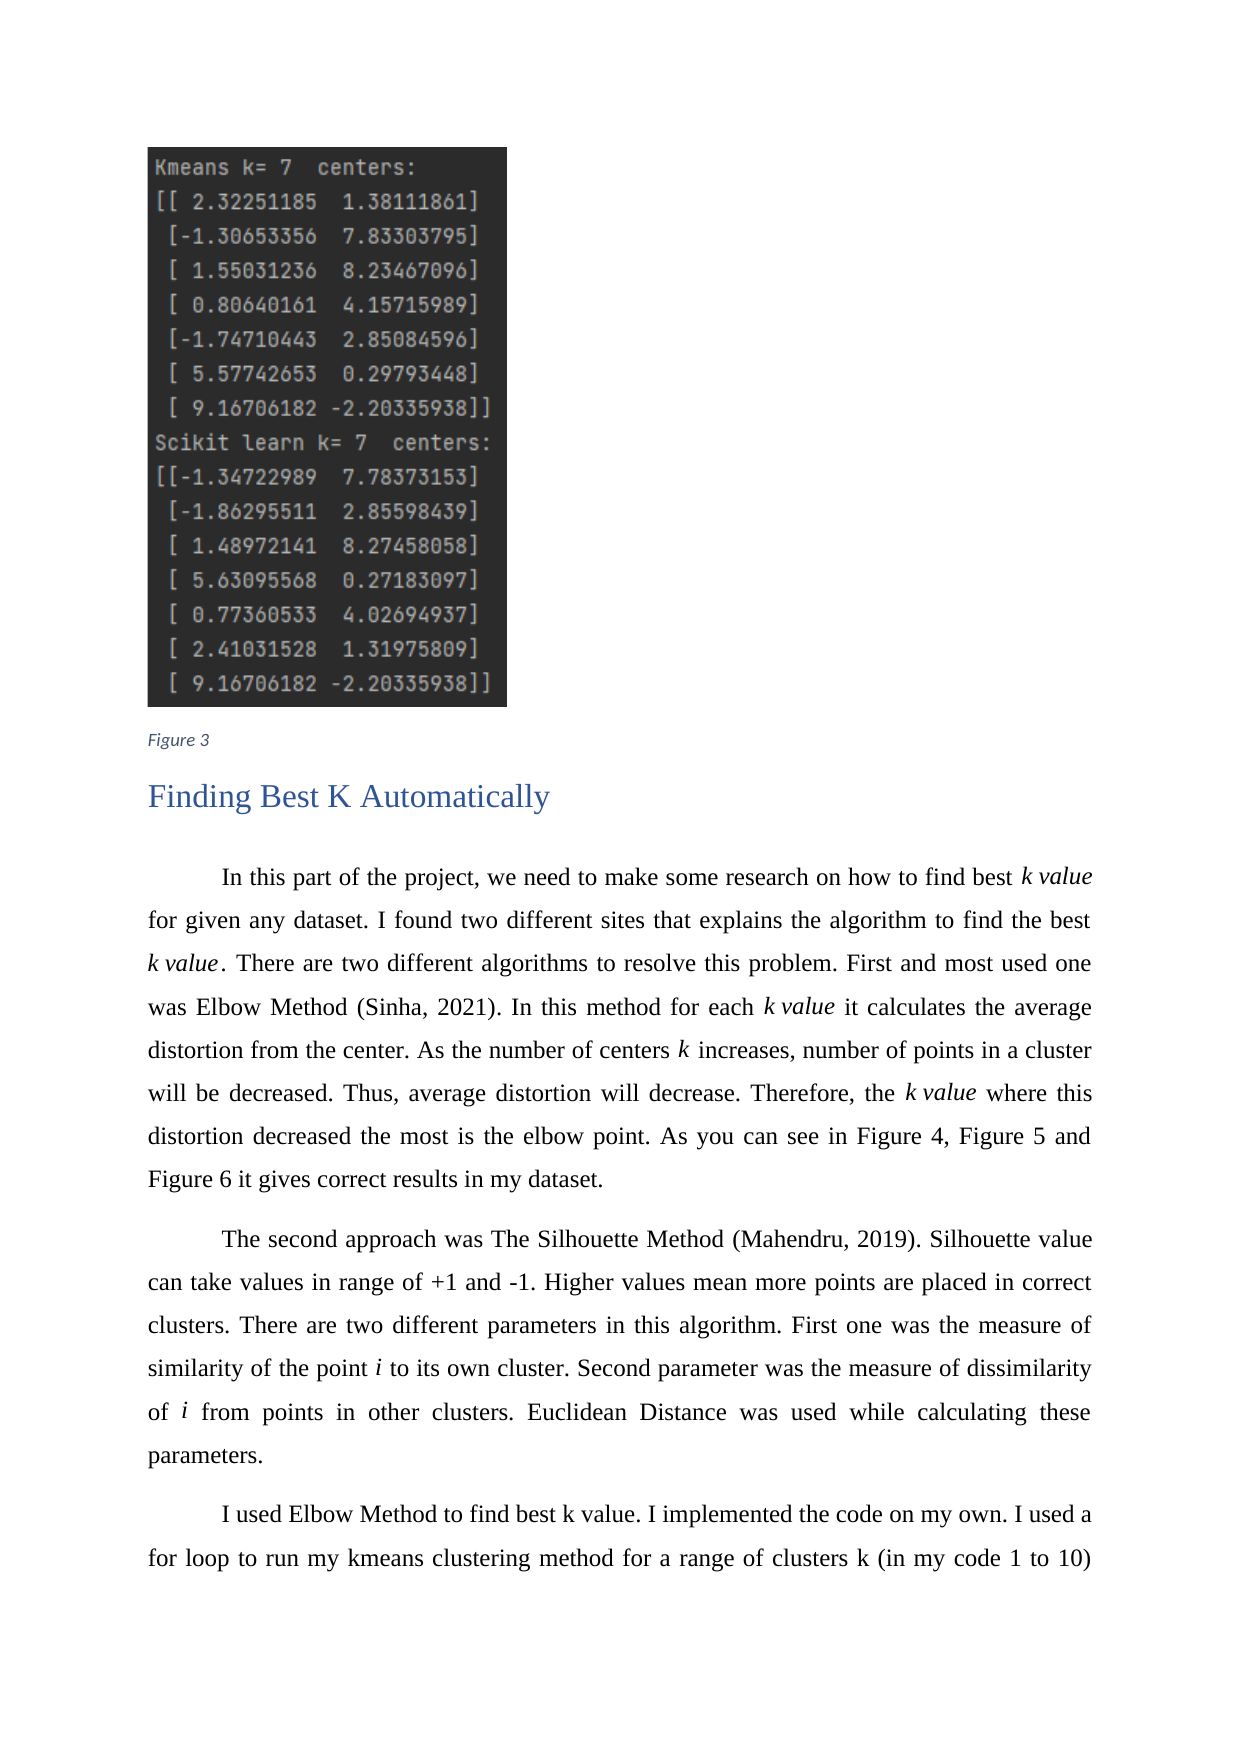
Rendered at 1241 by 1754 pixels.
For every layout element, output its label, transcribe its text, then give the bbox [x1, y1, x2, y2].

text In this part of the project, we need to make some research on how to find best for given any dataset. I found two different sites that explains the algorithm to find the best There are two different algorithms to resolve this problem. First and most used one was Elbow Method. In this method for each it calculates the average distortion from the center. As the number of centers increases, number of points in a cluster will be decreased. Thus, average distortion will decrease. Therefore, the where this distortion decreased the most is the elbow point. As you can see in Figure 4, Figure 5 and Figure 6 it gives correct results in my dataset. [148, 862, 1093, 1193]
picture [147, 147, 507, 707]
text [148, 1499, 1093, 1571]
text Figure 3 [148, 728, 1093, 751]
text The second approach was The Silhouette Method. Silhouette value can take values in range of +1 and -1. Higher values mean more points are placed in correct clusters. There are two different parameters in this algorithm. First one was the measure of similarity of the point to its own cluster. Second parameter was the measure of dissimilarity of from points in other clusters. Euclidean Distance was used while calculating these parameters. [148, 1224, 1093, 1468]
subtitle Finding Best K Automatically [148, 776, 1093, 814]
